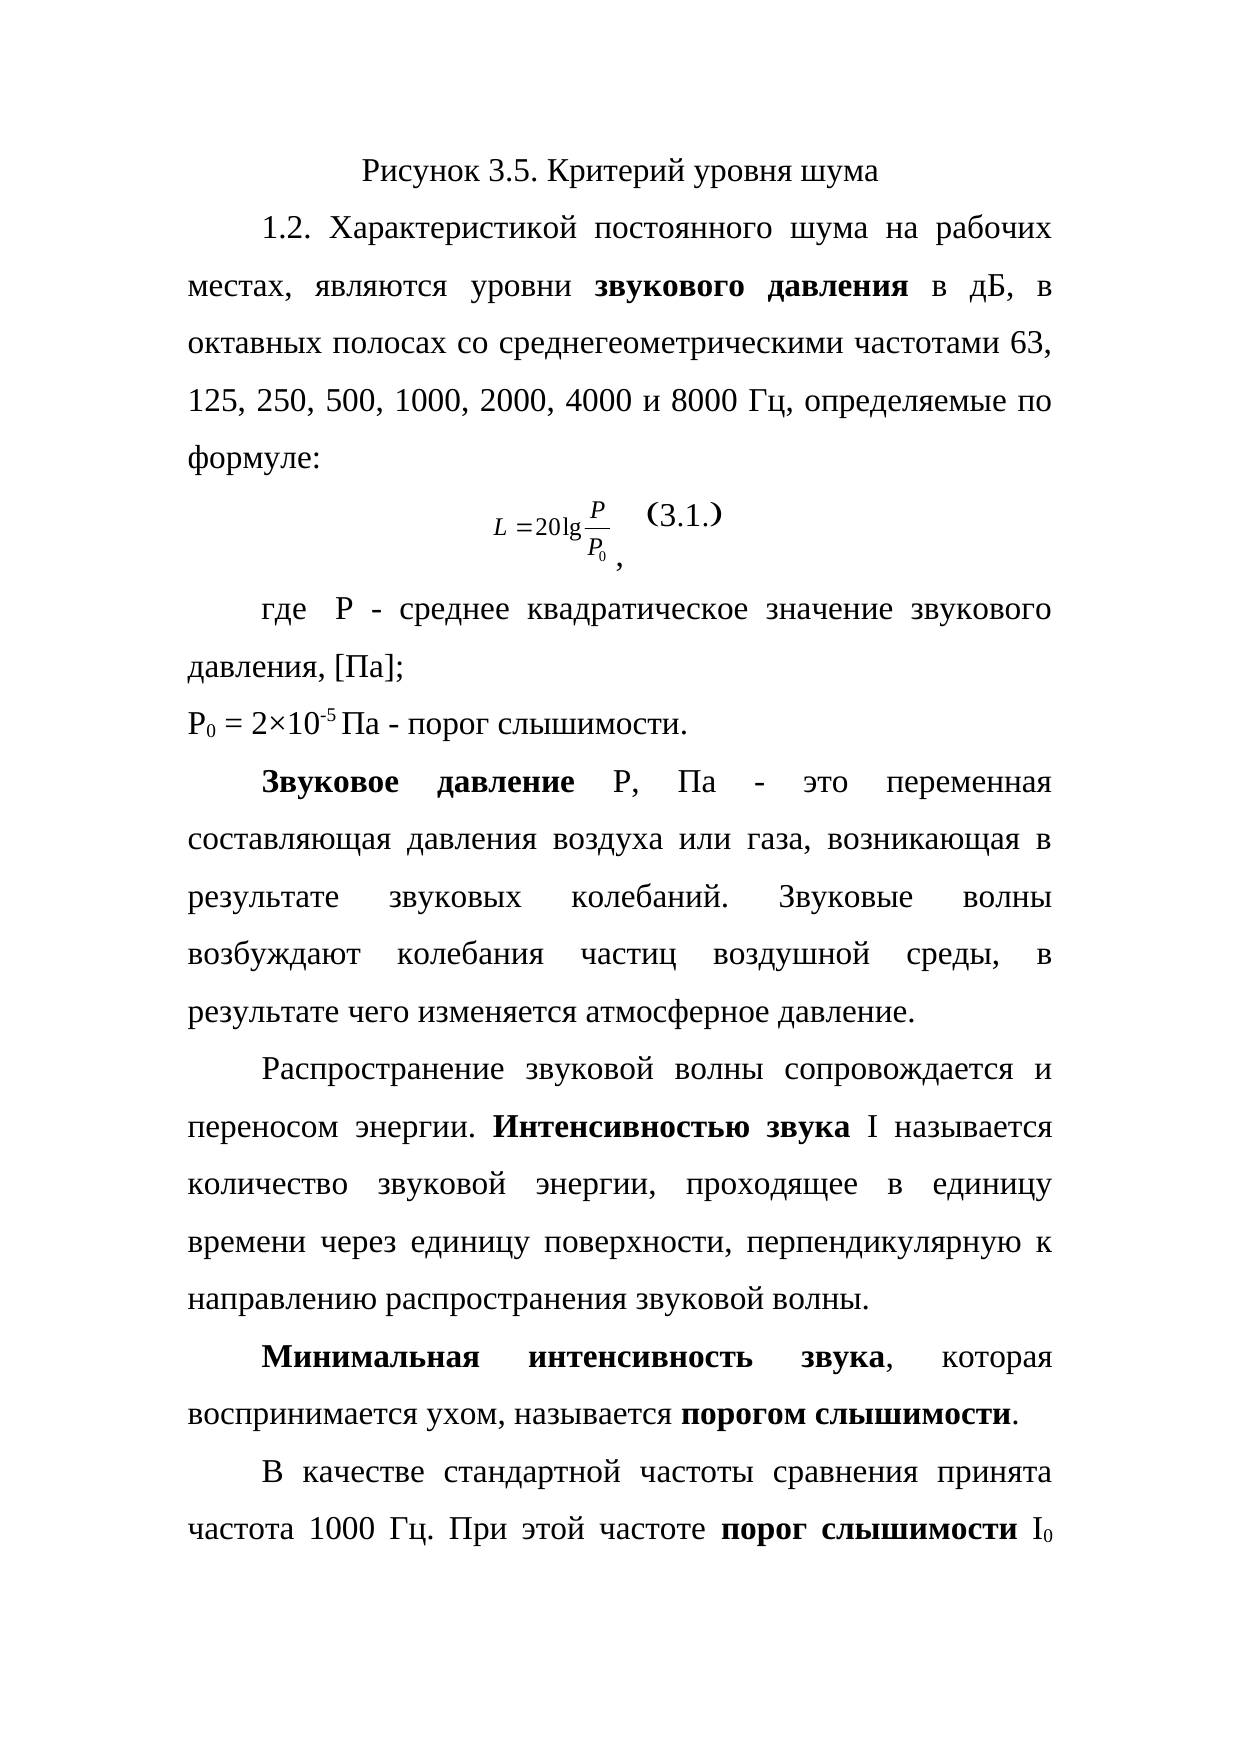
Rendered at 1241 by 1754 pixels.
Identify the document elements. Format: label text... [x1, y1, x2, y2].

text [187, 1451, 1053, 1547]
text Минимальная интенсивность звука, которая воспринимается ухом, называется порогом слышимости. [187, 1336, 1053, 1432]
text Распространение звуковой волны сопровождается и переносом энергии. Интенсивностью звука I называется количество звуковой энергии, проходящее в единицу времени через единицу поверхности, перпендикулярную к направлению распространения звуковой волны. [187, 1048, 1053, 1317]
text 1.2. Характеристикой постоянного шума на рабочих местах, являются уровни звукового давления в дБ, в октавных полосах со среднегеометрическими частотами 63, 125, 250, 500, 1000, 2000, 4000 и 8000 Гц, определяемые по формуле: [187, 207, 1053, 476]
text Звуковое давление P, Па - это переменная составляющая давления воздуха или газа, возникающая в результате звуковых колебаний. Звуковые волны возбуждают колебания частиц воздушной среды, в результате чего изменяется атмосферное давление. [187, 761, 1053, 1029]
text Р0 = 2×10-5 Па - порог слышимости. [187, 703, 1053, 742]
text Рисунок 3.5. Критерий уровня шума [187, 150, 1053, 188]
table_header , [243, 495, 635, 588]
text где Р - среднее квадратическое значение звукового давления, [Па]; [187, 588, 1053, 684]
table_header 3 [635, 495, 997, 588]
